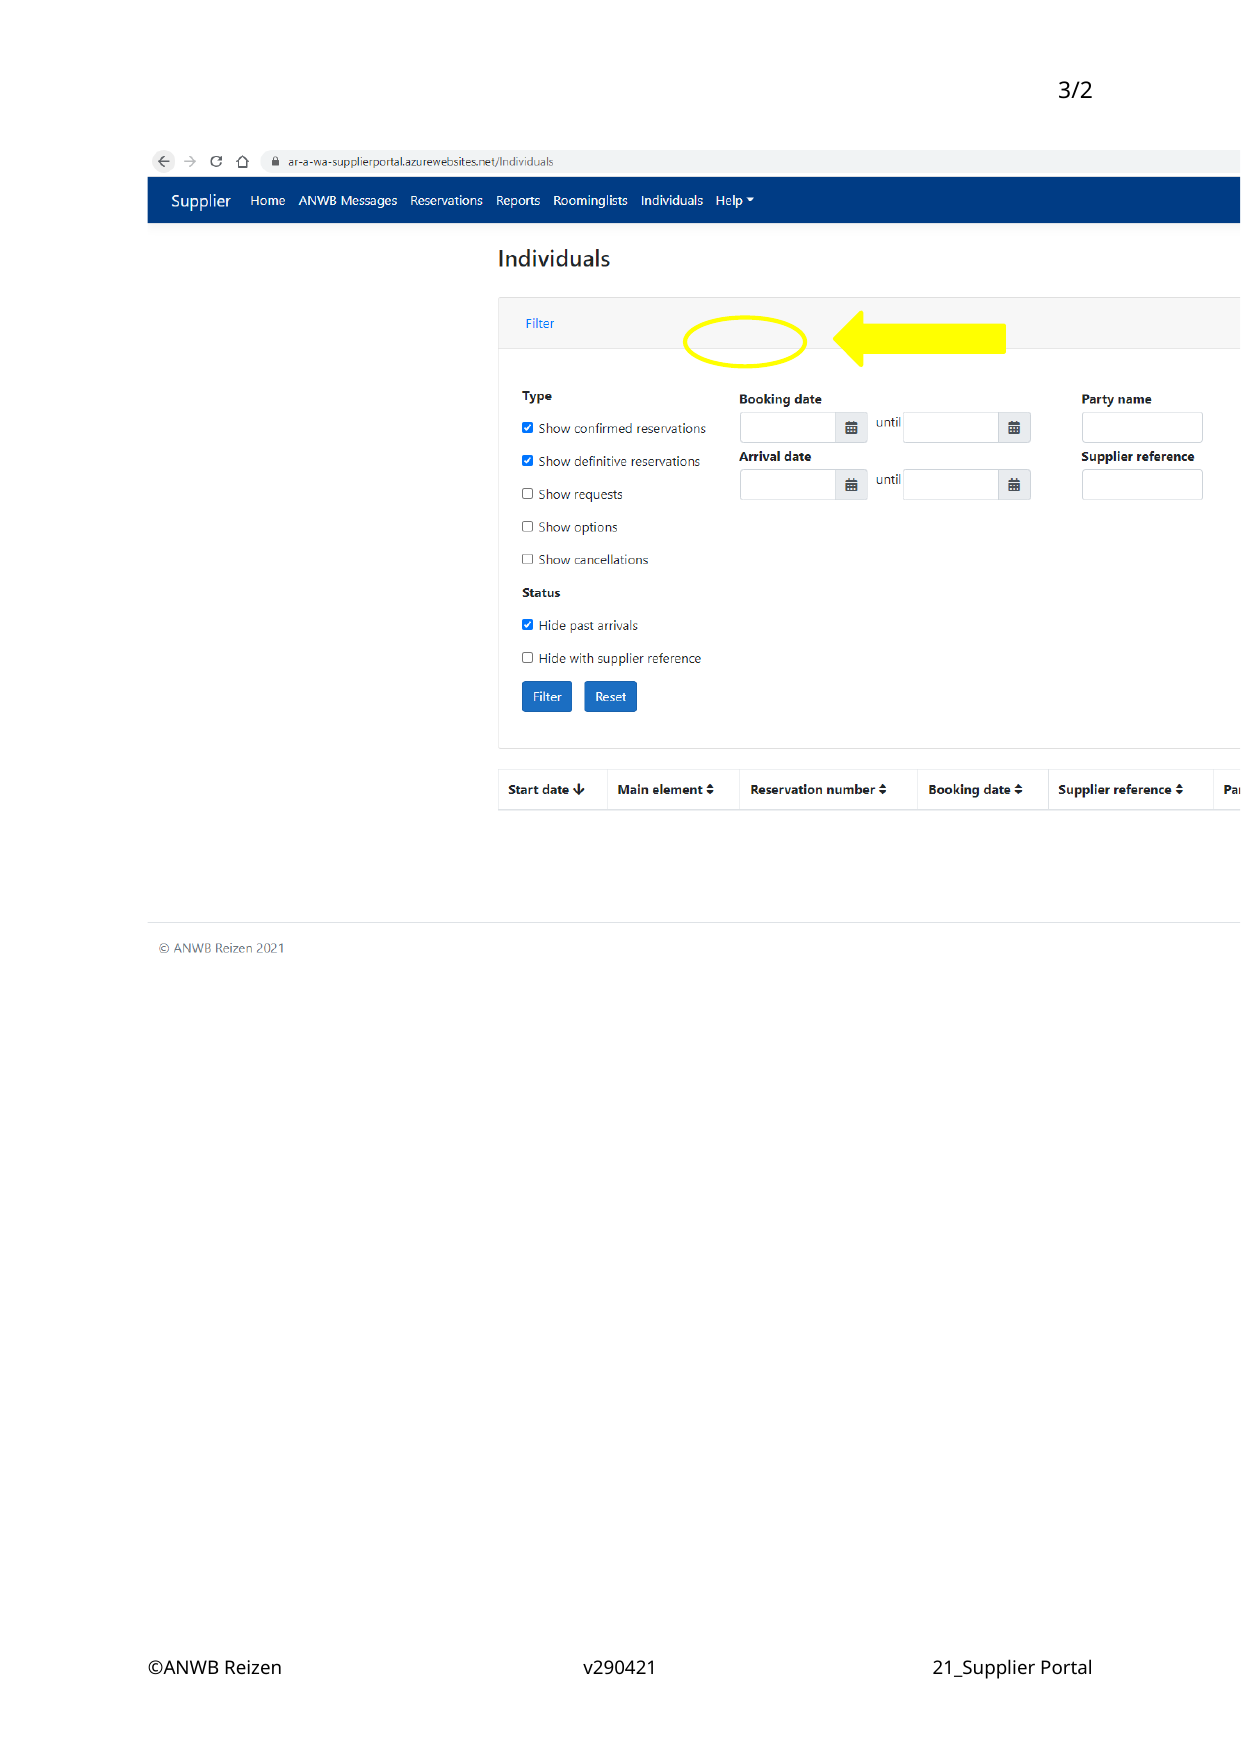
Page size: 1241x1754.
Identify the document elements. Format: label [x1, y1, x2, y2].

picture [147, 147, 1241, 971]
